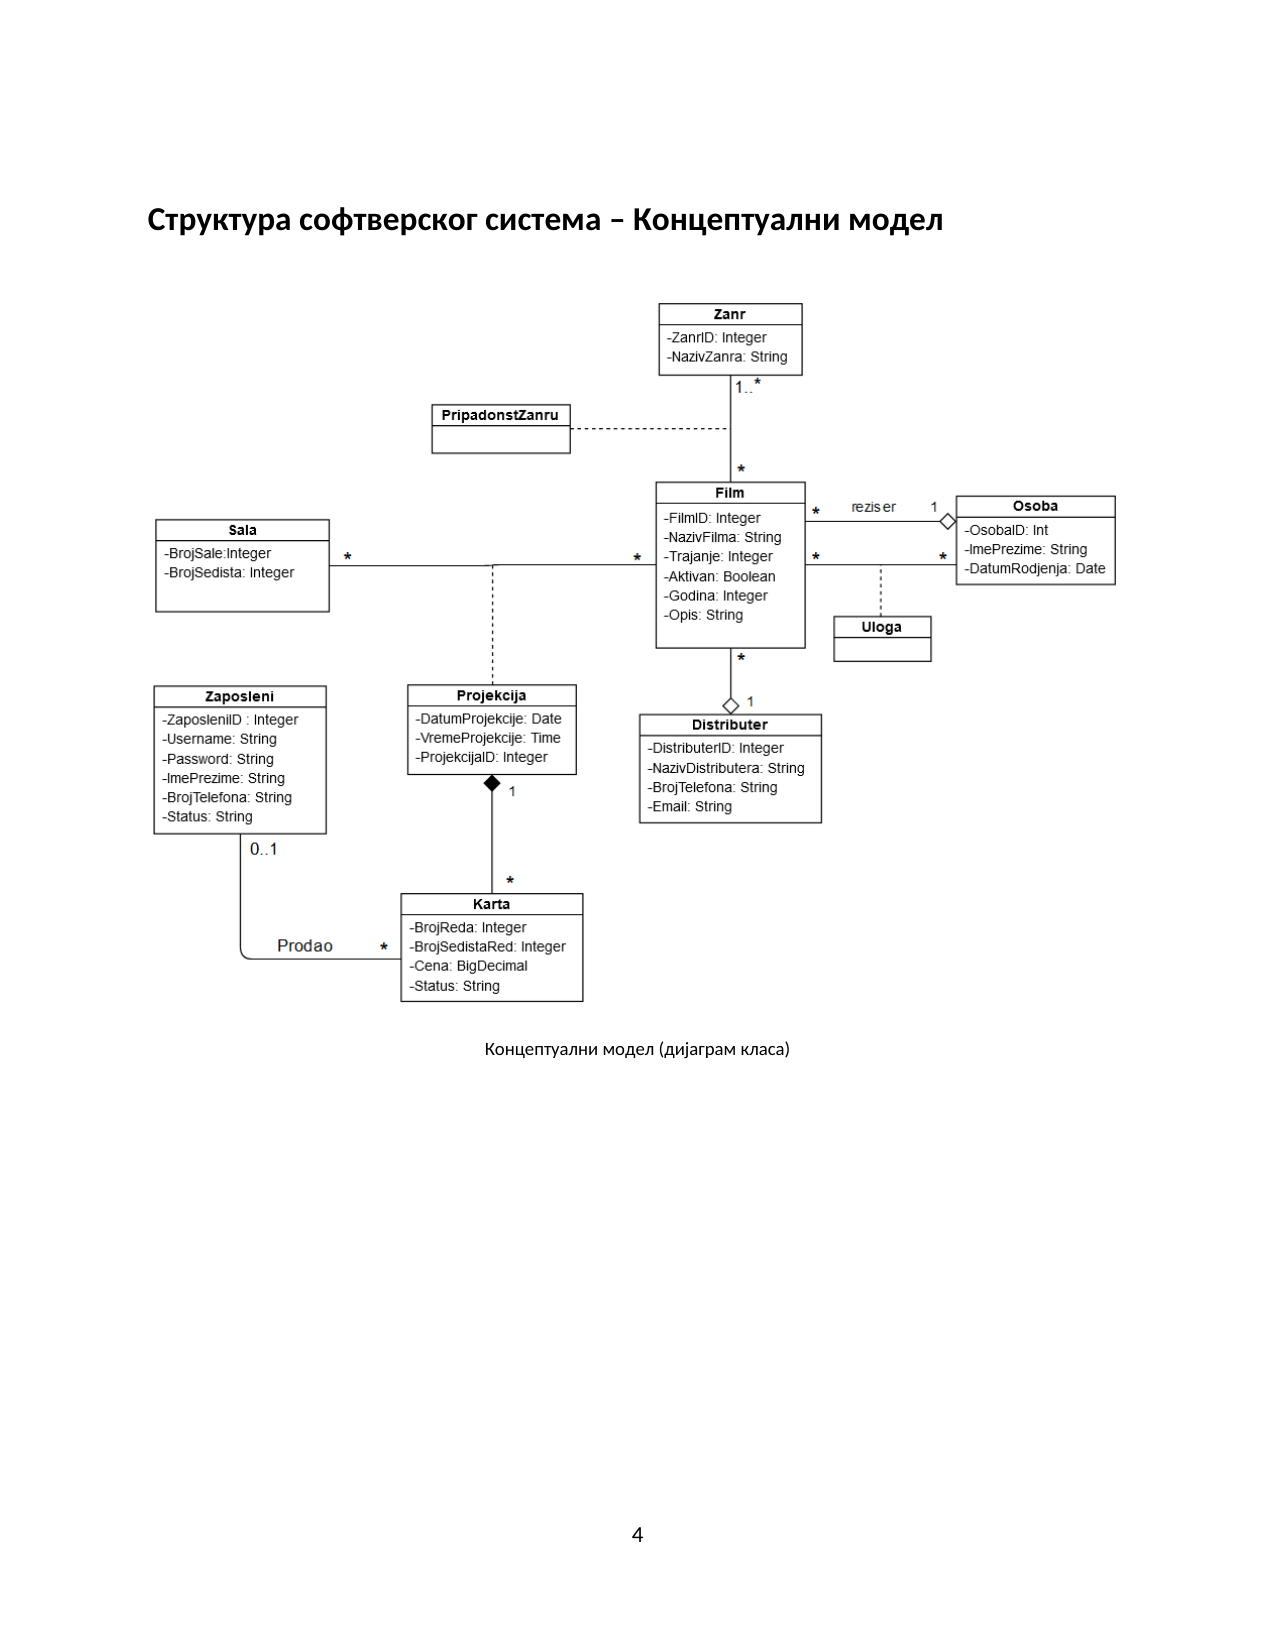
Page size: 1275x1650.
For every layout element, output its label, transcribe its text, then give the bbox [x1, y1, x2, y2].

picture [147, 297, 1128, 1012]
subtitle Структура софтверског система – Концептуални модел [148, 198, 1127, 238]
text Концептуални модел (дијаграм класа) [148, 1037, 1127, 1060]
